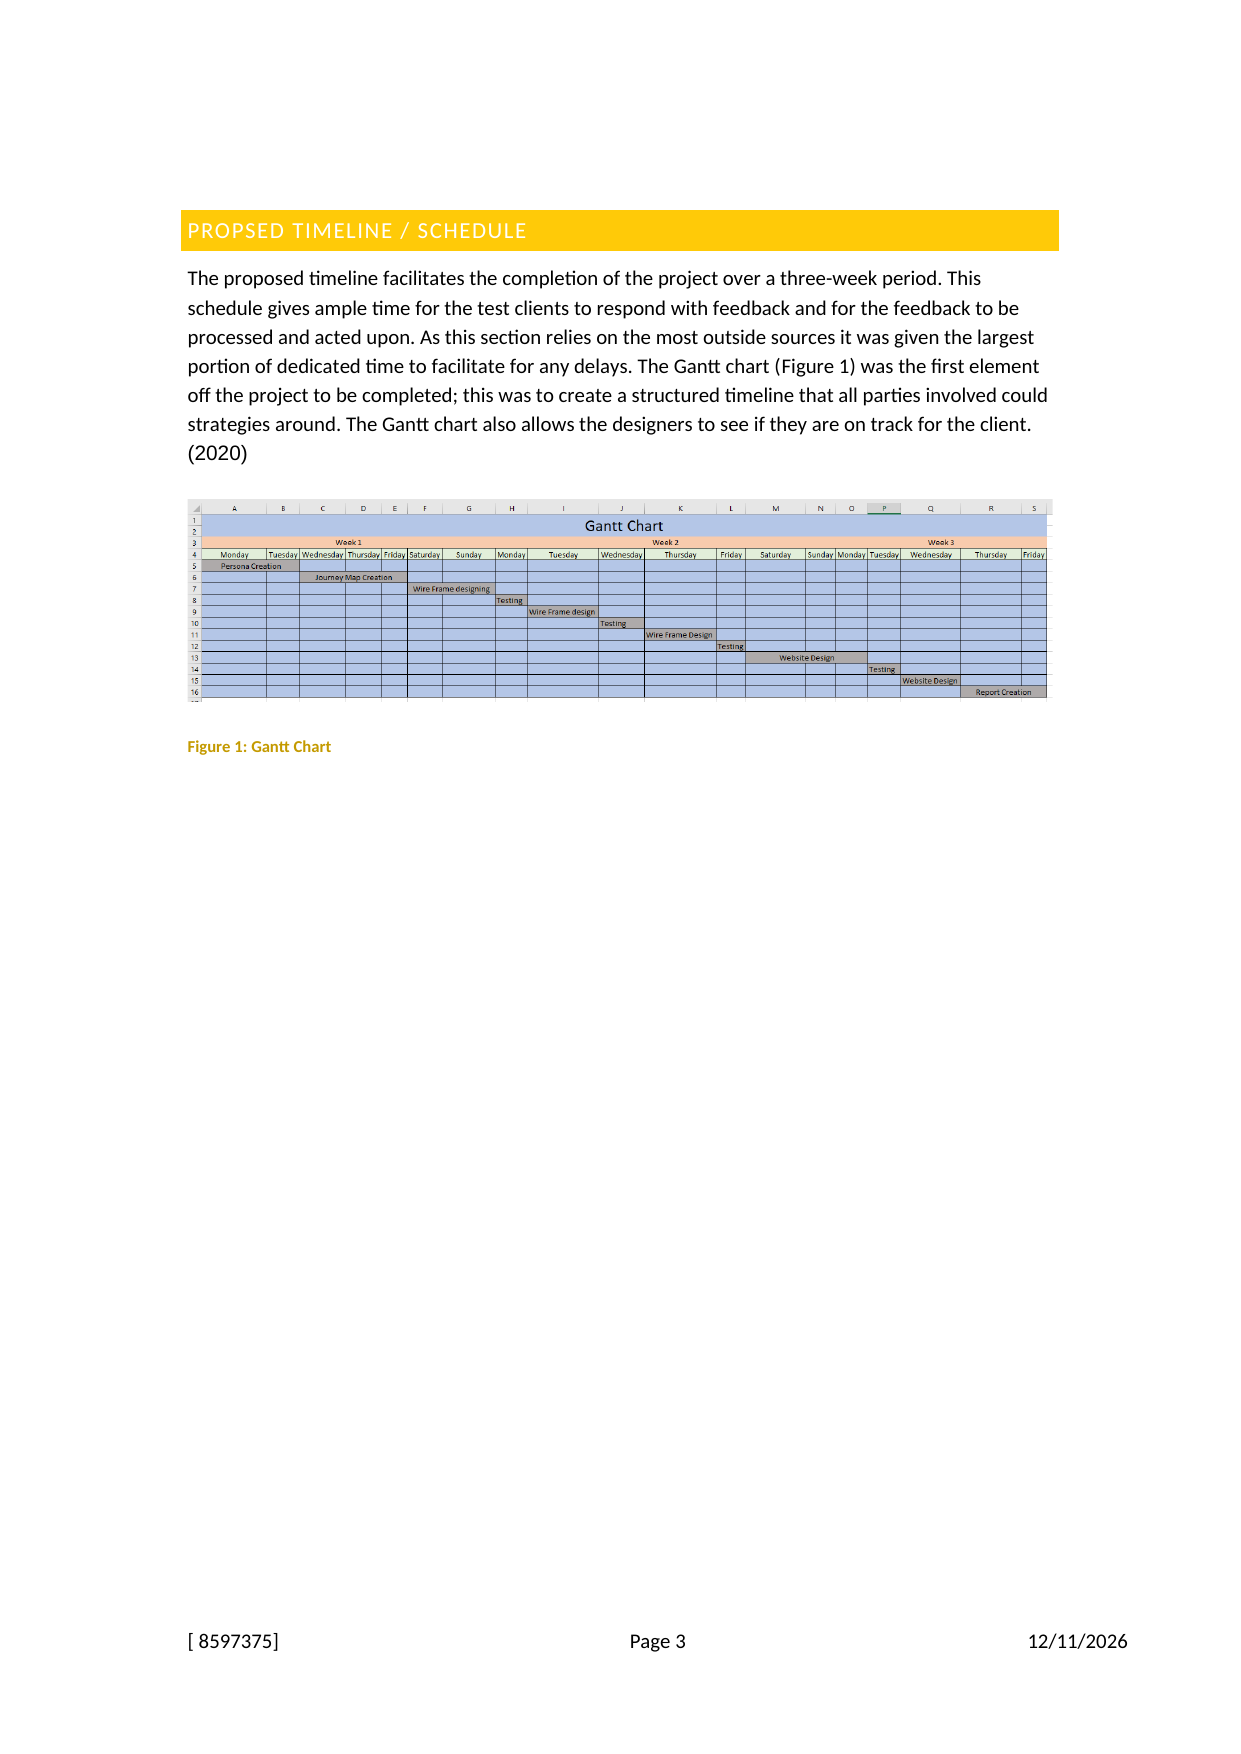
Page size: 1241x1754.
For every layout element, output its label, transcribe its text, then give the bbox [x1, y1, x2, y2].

text The proposed timeline facilitates the completion of the project over a three-week period. This schedule gives ample time for the test clients to respond with feedback and for the feedback to be processed and acted upon. As this section relies on the most outside sources it was given the largest portion of dedicated time to facilitate for any delays. The Gantt chart (Figure 1) was the first element off the project to be completed; this was to create a structured timeline that all parties involved could strategies around. The Gantt chart also allows the designers to see if they are on track for the client. (2020) [187, 266, 1053, 464]
picture [187, 499, 1053, 702]
subtitle Propsed Timeline / schedule [188, 217, 1053, 245]
text Figure 1: Gantt Chart [187, 737, 1053, 757]
